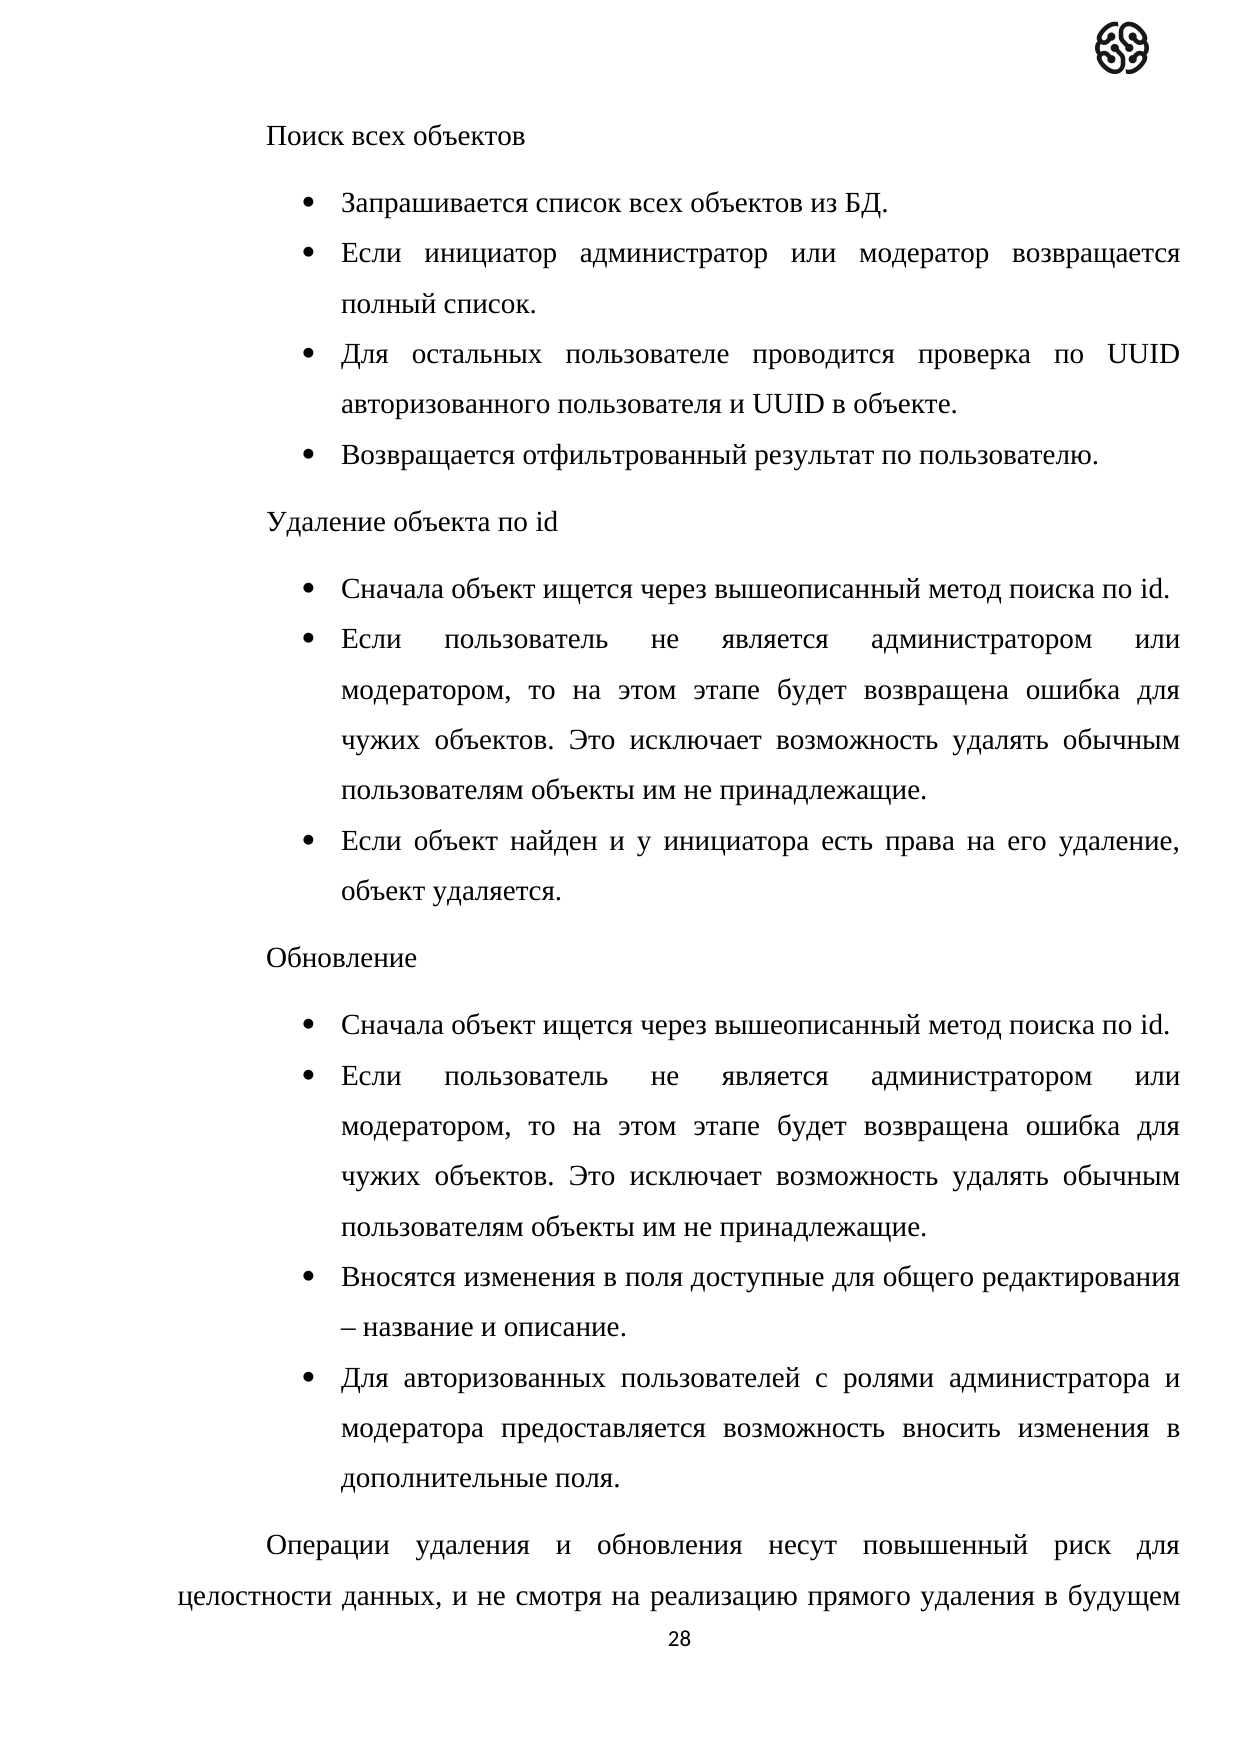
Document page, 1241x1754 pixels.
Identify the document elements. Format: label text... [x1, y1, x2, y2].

list Возвращается отфильтрованный результат по пользователю. [303, 437, 1181, 471]
list Для авторизованных пользователей с ролями администратора и модератора предоставляется возможность вносить изменения в дополнительные поля. [303, 1360, 1181, 1494]
list Если пользователь не является администратором или модератором, то на этом этапе будет возвращена ошибка для чужих объектов. Это исключает возможность удалять обычным пользователям объекты им не принадлежащие. [303, 1058, 1181, 1242]
list Сначала объект ищется через вышеописанный метод поиска по id. [303, 1007, 1181, 1041]
text Обновление [177, 940, 1181, 974]
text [177, 1527, 1181, 1611]
list Если пользователь не является администратором или модератором, то на этом этапе будет возвращена ошибка для чужих объектов. Это исключает возможность удалять обычным пользователям объекты им не принадлежащие. [303, 621, 1181, 806]
list Для остальных пользователе проводится проверка по UUID авторизованного пользователя и UUID в объекте. [303, 336, 1181, 420]
list Вносятся изменения в поля доступные для общего редактирования – название и описание. [303, 1259, 1181, 1343]
list Запрашивается список всех объектов из БД. [303, 185, 1181, 219]
list Если инициатор администратор или модератор возвращается полный список. [303, 236, 1181, 319]
list Если объект найден и у инициатора есть права на его удаление, объект удаляется. [303, 823, 1181, 907]
list Сначала объект ищется через вышеописанный метод поиска по id. [303, 571, 1181, 605]
text Поиск всех объектов [177, 118, 1181, 152]
text Удаление объекта по id [177, 504, 1181, 538]
picture [1095, 21, 1149, 75]
